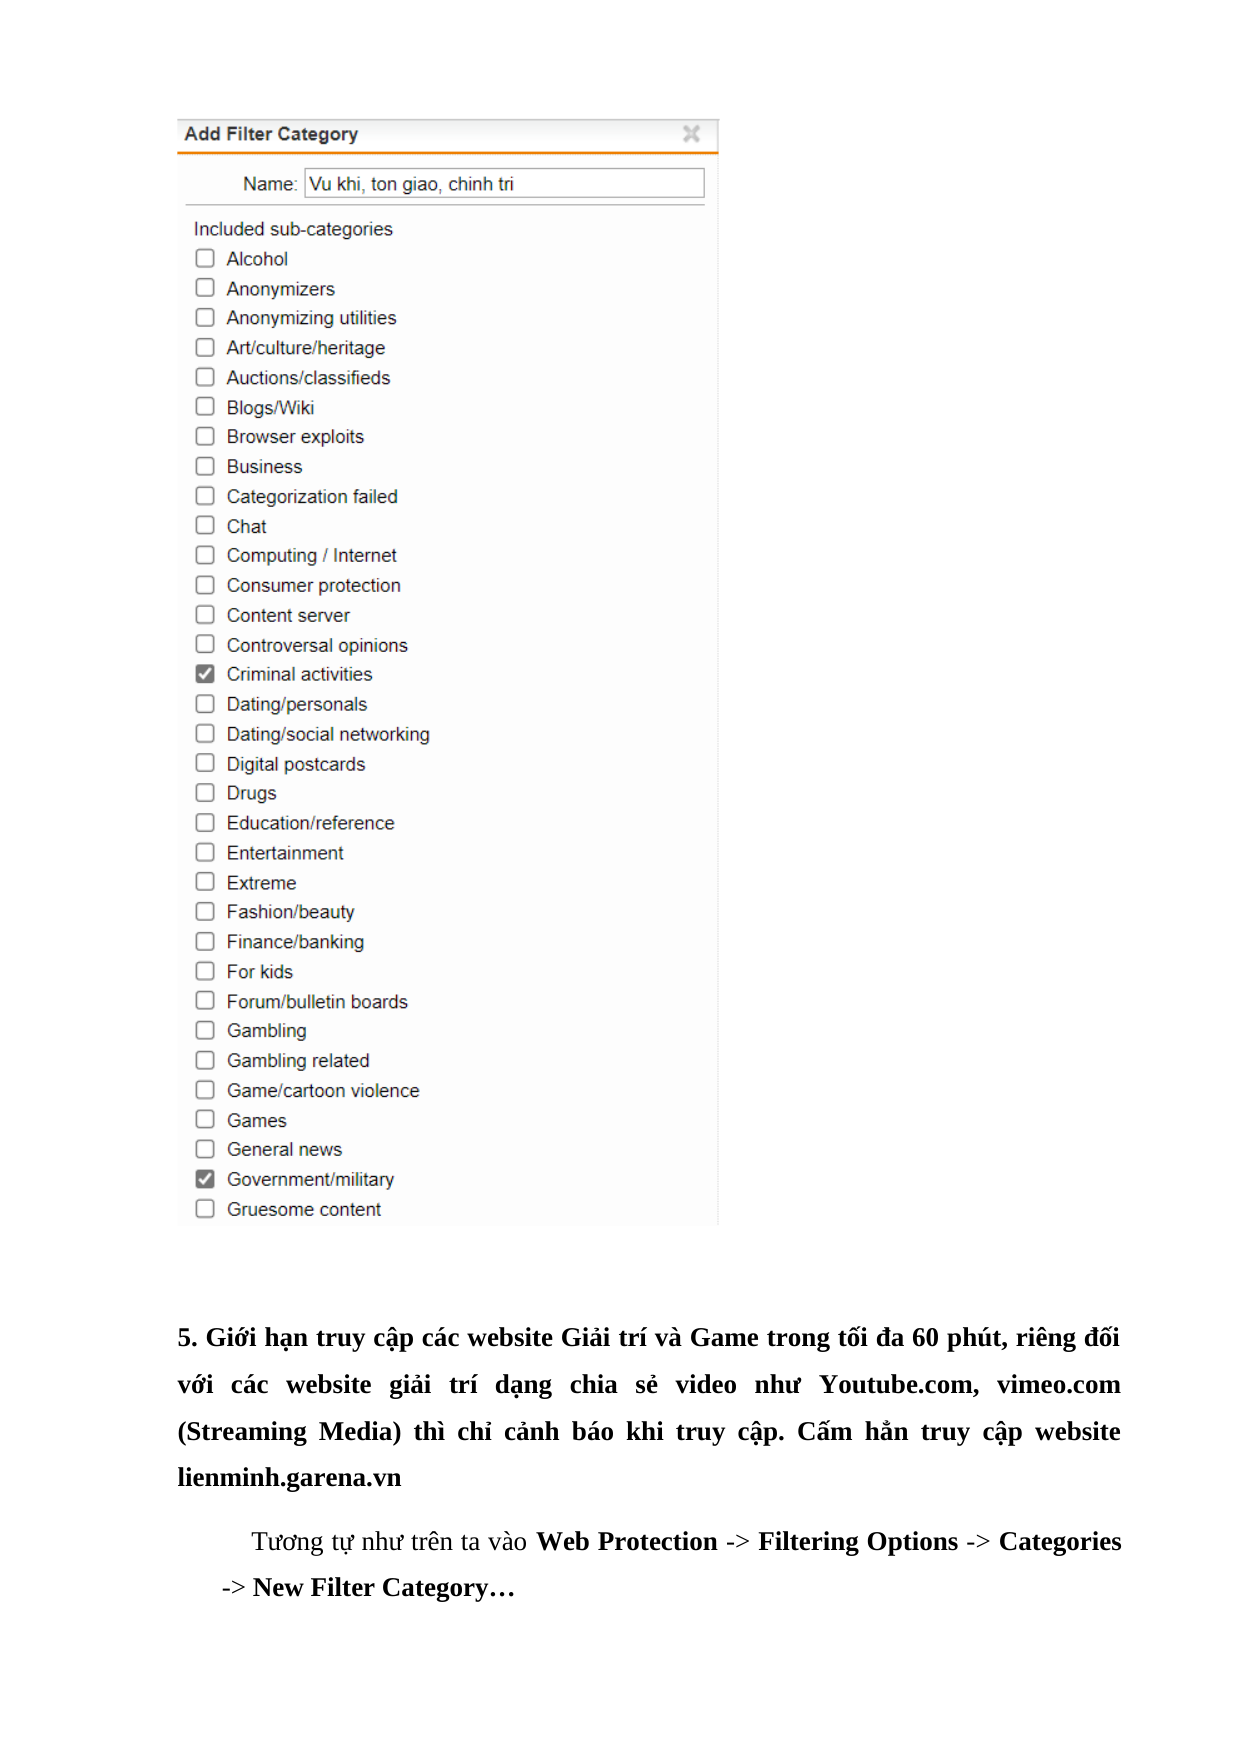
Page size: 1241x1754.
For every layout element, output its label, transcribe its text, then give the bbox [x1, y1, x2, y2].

picture [177, 118, 720, 1226]
text Tương tự như trên ta vào Web Protection -> Filtering Options -> Categories -> New Filter Category… [222, 1524, 1122, 1602]
text 5. Giới hạn truy cập các website Giải trí và Game trong tối đa 60 phút, riêng đối với các website giải trí dạng chia sẻ video như Youtube.com, vimeo.com (Streaming Media) thì chỉ cảnh báo khi truy cập. Cấm hẳn truy cập website lienminh.garena.vn [177, 1321, 1122, 1492]
